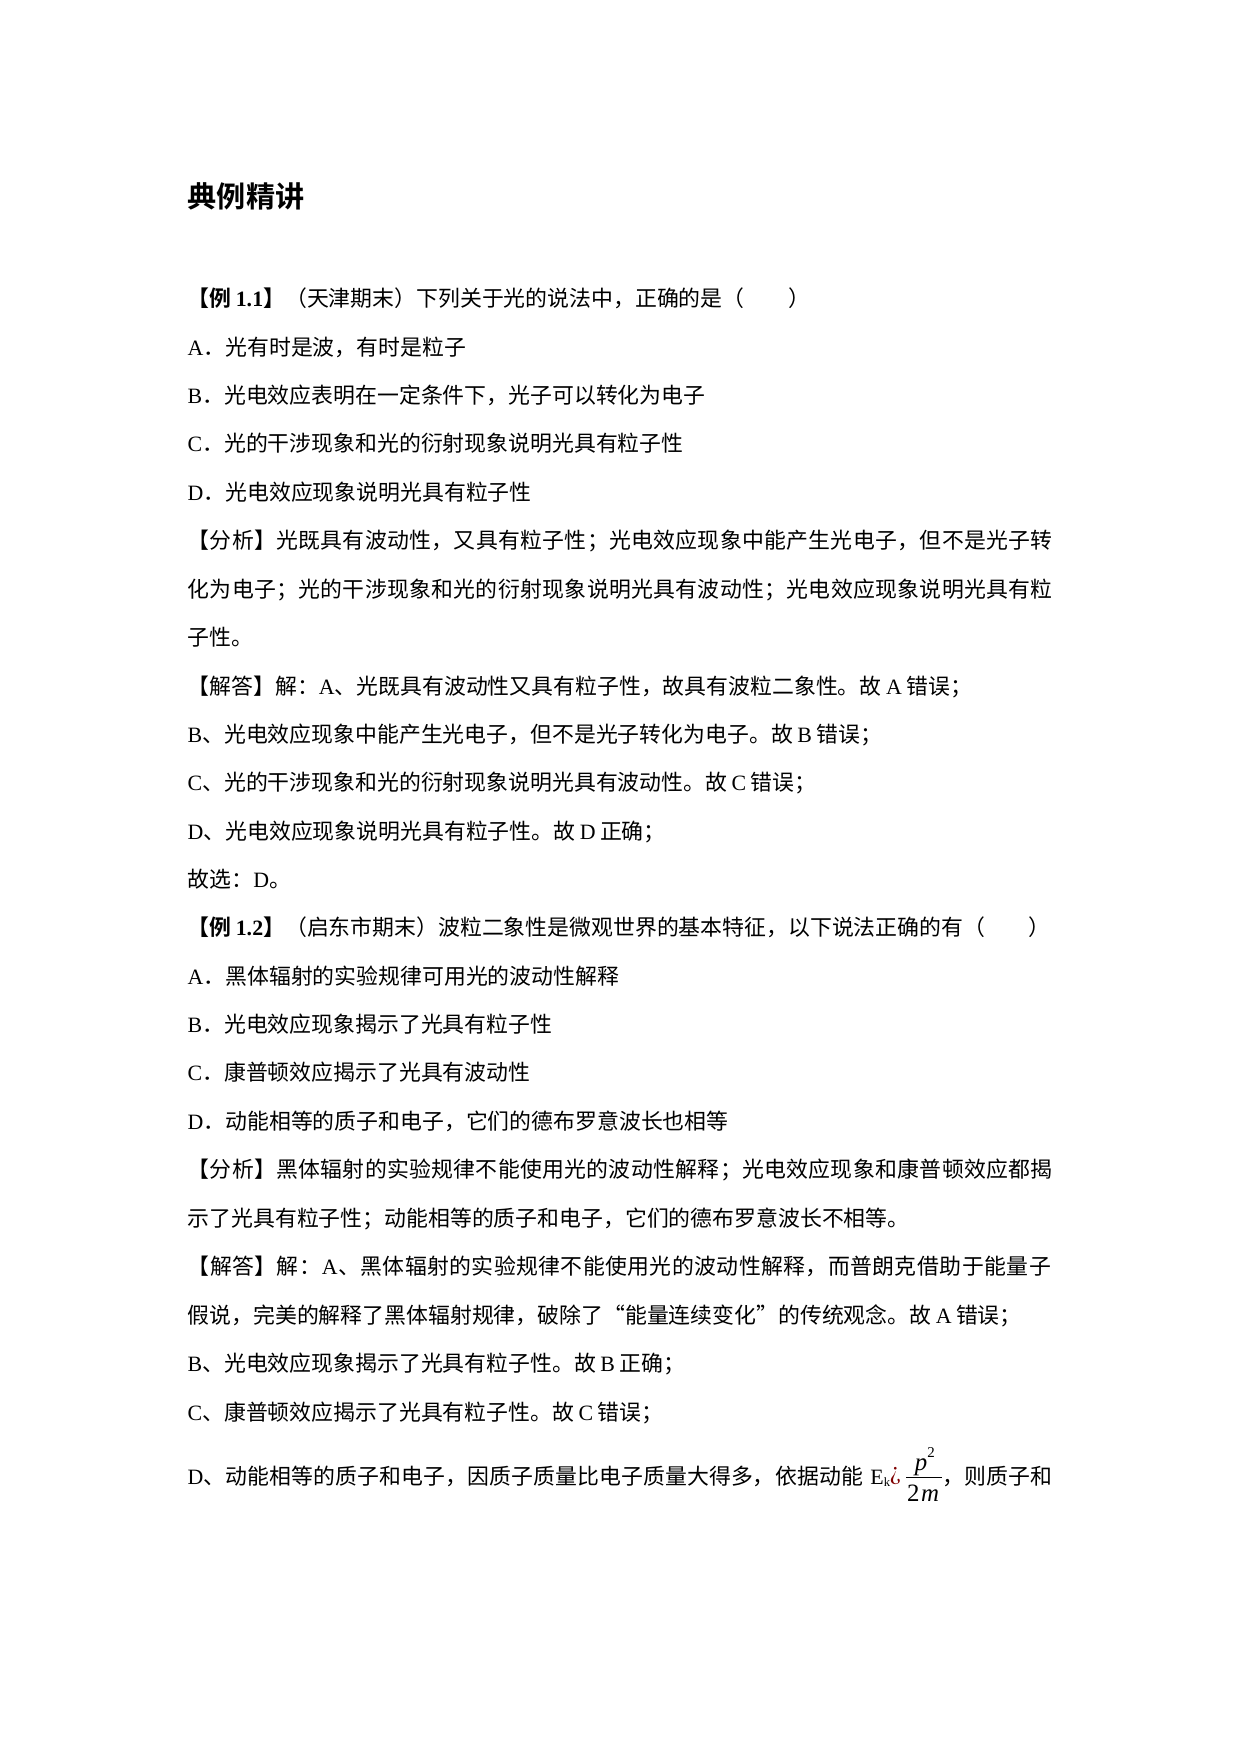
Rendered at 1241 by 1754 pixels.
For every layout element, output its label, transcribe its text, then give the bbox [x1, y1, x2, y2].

text C、光的干涉现象和光的衍射现象说明光具有波动性。故C错误； [187, 765, 1053, 797]
text 【分析】光既具有波动性，又具有粒子性；光电效应现象中能产生光电子，但不是光子转化为电子；光的干涉现象和光的衍射现象说明光具有波动性；光电效应现象说明光具有粒子性。 [187, 522, 1053, 652]
text B．光电效应现象揭示了光具有粒子性 [187, 1007, 1053, 1039]
text C．光的干涉现象和光的衍射现象说明光具有粒子性 [187, 426, 1053, 458]
text A．黑体辐射的实验规律可用光的波动性解释 [187, 958, 1053, 991]
text B．光电效应表明在一定条件下，光子可以转化为电子 [187, 377, 1053, 410]
text C、康普顿效应揭示了光具有粒子性。故C错误； [187, 1394, 1053, 1427]
text B、光电效应现象中能产生光电子，但不是光子转化为电子。故B错误； [187, 717, 1053, 749]
text 【例1.2】（启东市期末）波粒二象性是微观世界的基本特征，以下说法正确的有（ ） [187, 910, 1053, 942]
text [187, 1442, 1053, 1507]
text 典例精讲 [187, 162, 1053, 227]
text D．光电效应现象说明光具有粒子性 [187, 474, 1053, 507]
text A．光有时是波，有时是粒子 [187, 329, 1053, 362]
text 【解答】解：A、黑体辐射的实验规律不能使用光的波动性解释，而普朗克借助于能量子假说，完美的解释了黑体辐射规律，破除了“能量连续变化”的传统观念。故A错误； [187, 1249, 1053, 1330]
text C．康普顿效应揭示了光具有波动性 [187, 1055, 1053, 1087]
text B、光电效应现象揭示了光具有粒子性。故B正确； [187, 1346, 1053, 1378]
text D．动能相等的质子和电子，它们的德布罗意波长也相等 [187, 1103, 1053, 1136]
text 【分析】黑体辐射的实验规律不能使用光的波动性解释；光电效应现象和康普顿效应都揭示了光具有粒子性；动能相等的质子和电子，它们的德布罗意波长不相等。 [187, 1152, 1053, 1233]
text 故选：D。 [187, 862, 1053, 894]
text 【例1.1】（天津期末）下列关于光的说法中，正确的是（ ） [187, 281, 1053, 313]
text 【解答】解：A、光既具有波动性又具有粒子性，故具有波粒二象性。故A错误； [187, 668, 1053, 701]
text D、光电效应现象说明光具有粒子性。故D正确； [187, 813, 1053, 846]
